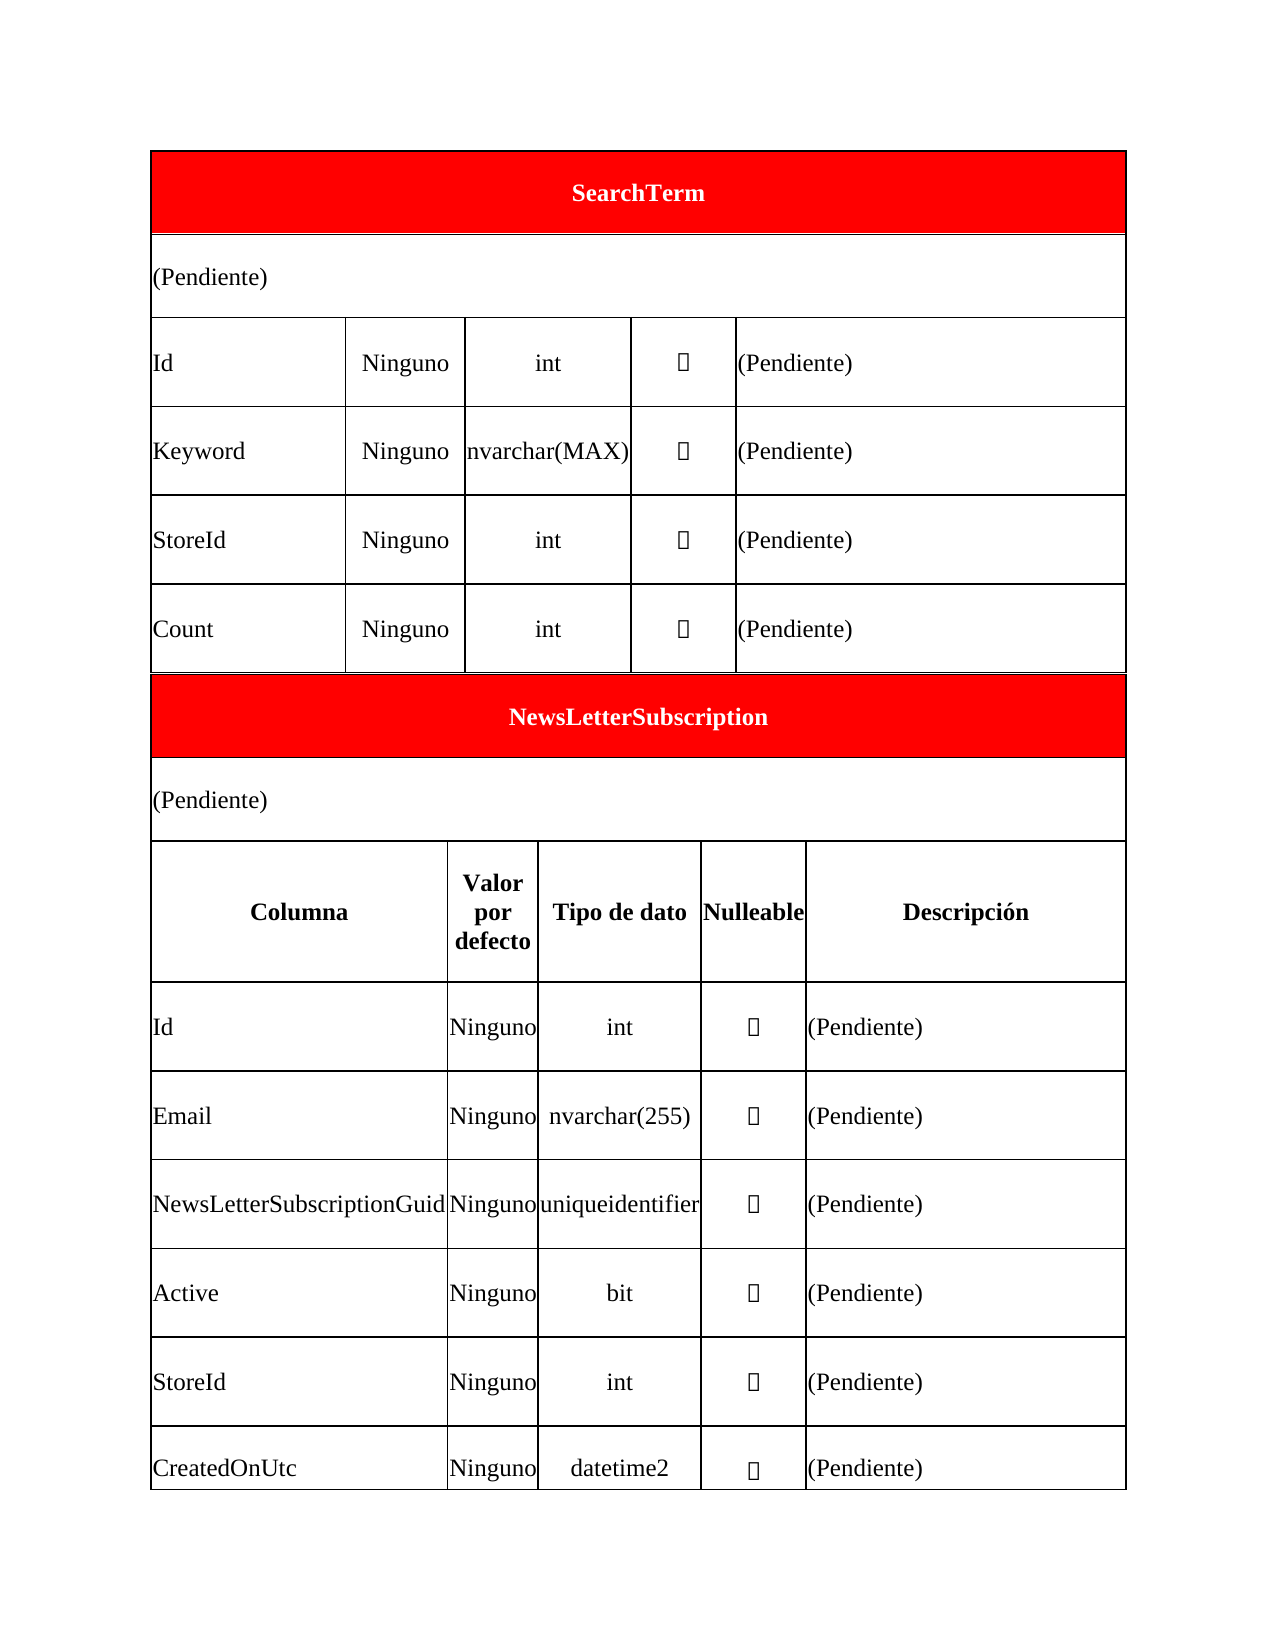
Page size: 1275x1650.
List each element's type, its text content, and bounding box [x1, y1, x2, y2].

table_cell bit [539, 1249, 700, 1336]
table_cell nvarchar(MAX) [466, 407, 630, 494]
table_cell (Pendiente) [807, 1427, 1125, 1489]
table_cell Ninguno [346, 496, 464, 583]
table_cell (Pendiente) [152, 758, 1125, 840]
table_cell Ninguno [448, 1427, 537, 1489]
table_cell Ninguno [448, 1072, 537, 1159]
table_cell StoreId [152, 1338, 447, 1425]
table_cell Ninguno [346, 585, 464, 672]
table_cell NewsLetterSubscriptionGuid [152, 1160, 447, 1247]
table_cell int [539, 983, 700, 1070]
table_cell CreatedOnUtc [152, 1427, 447, 1489]
table_cell (Pendiente) [807, 1160, 1125, 1247]
table_cell (Pendiente) [807, 983, 1125, 1070]
table_cell Columna [152, 842, 447, 981]
table_cell ❌ [702, 1338, 805, 1425]
table_cell Valor por defecto [448, 842, 537, 981]
table_cell nvarchar(255) [539, 1072, 700, 1159]
table_cell Count [152, 585, 345, 672]
table_cell (Pendiente) [737, 496, 1125, 583]
table_cell Active [152, 1249, 447, 1336]
table_cell ❌ [702, 1072, 805, 1159]
table_cell (Pendiente) [152, 235, 1125, 317]
table_cell Id [152, 318, 345, 406]
table_cell (Pendiente) [737, 585, 1125, 672]
table_cell ❌ [632, 318, 735, 406]
table_header NewsLetterSubscription [152, 675, 1125, 757]
table_cell int [466, 318, 630, 406]
table_cell Email [152, 1072, 447, 1159]
table_cell ❌ [702, 1427, 805, 1489]
table_cell ❌ [702, 1249, 805, 1336]
table_cell ❌ [632, 496, 735, 583]
table_cell int [466, 496, 630, 583]
table_cell ❌ [702, 1160, 805, 1247]
table_cell Ninguno [346, 318, 464, 406]
table_cell int [539, 1338, 700, 1425]
table_cell Tipo de dato [539, 842, 700, 981]
table_cell (Pendiente) [737, 407, 1125, 494]
table_cell Nulleable [702, 842, 805, 981]
table_cell int [466, 585, 630, 672]
table_header SearchTerm [152, 152, 1125, 233]
table_cell ❌ [632, 585, 735, 672]
table_cell Ninguno [448, 983, 537, 1070]
table_cell Id [152, 983, 447, 1070]
table_cell (Pendiente) [807, 1072, 1125, 1159]
table_cell Ninguno [448, 1249, 537, 1336]
table_cell uniqueidentifier [539, 1160, 700, 1247]
table_cell Ninguno [346, 407, 464, 494]
table_cell Ninguno [448, 1338, 537, 1425]
table_cell ❌ [702, 983, 805, 1070]
table_cell ✅ [632, 407, 735, 494]
table_cell datetime2 [539, 1427, 700, 1489]
table_cell StoreId [152, 496, 345, 583]
table_cell (Pendiente) [807, 1338, 1125, 1425]
table_cell Descripción [807, 842, 1125, 981]
table_cell Keyword [152, 407, 345, 494]
table_cell Ninguno [448, 1160, 537, 1247]
table_cell (Pendiente) [807, 1249, 1125, 1336]
table_cell (Pendiente) [737, 318, 1125, 406]
